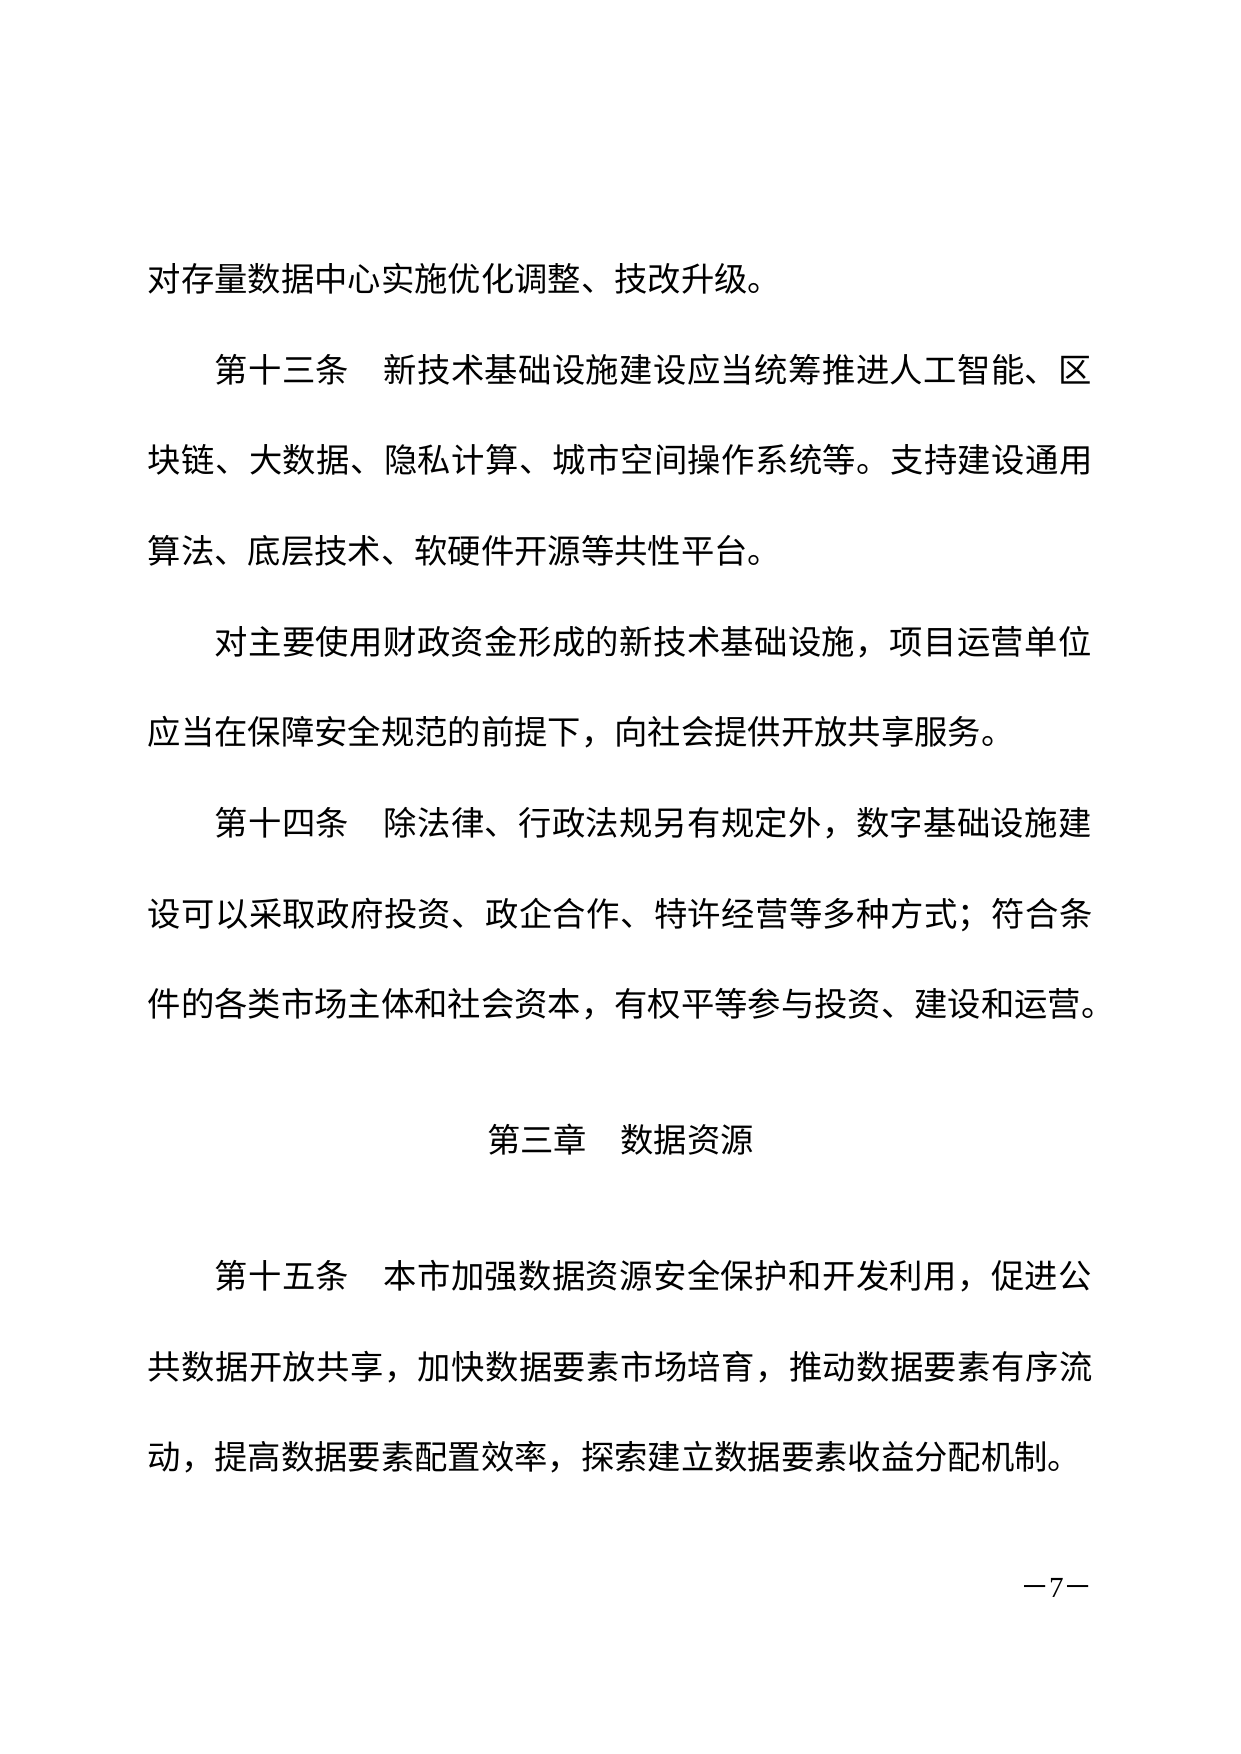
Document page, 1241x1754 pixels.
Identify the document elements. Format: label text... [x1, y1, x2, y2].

text 第十四条 除法律、行政法规另有规定外，数字基础设施建设可以采取政府投资、政企合作、特许经营等多种方式；符合条件的各类市场主体和社会资本，有权平等参与投资、建设和运营。 [148, 776, 1092, 1047]
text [148, 232, 1092, 322]
text 第十五条 本市加强数据资源安全保护和开发利用，促进公共数据开放共享，加快数据要素市场培育，推动数据要素有序流动，提高数据要素配置效率，探索建立数据要素收益分配机制。 [148, 1229, 1092, 1501]
text 第十三条 新技术基础设施建设应当统筹推进人工智能、区块链、大数据、隐私计算、城市空间操作系统等。支持建设通用算法、底层技术、软硬件开源等共性平台。 [148, 322, 1092, 594]
text 对主要使用财政资金形成的新技术基础设施，项目运营单位应当在保障安全规范的前提下，向社会提供开放共享服务。 [148, 594, 1092, 776]
text 第三章 数据资源 [148, 1093, 1092, 1183]
